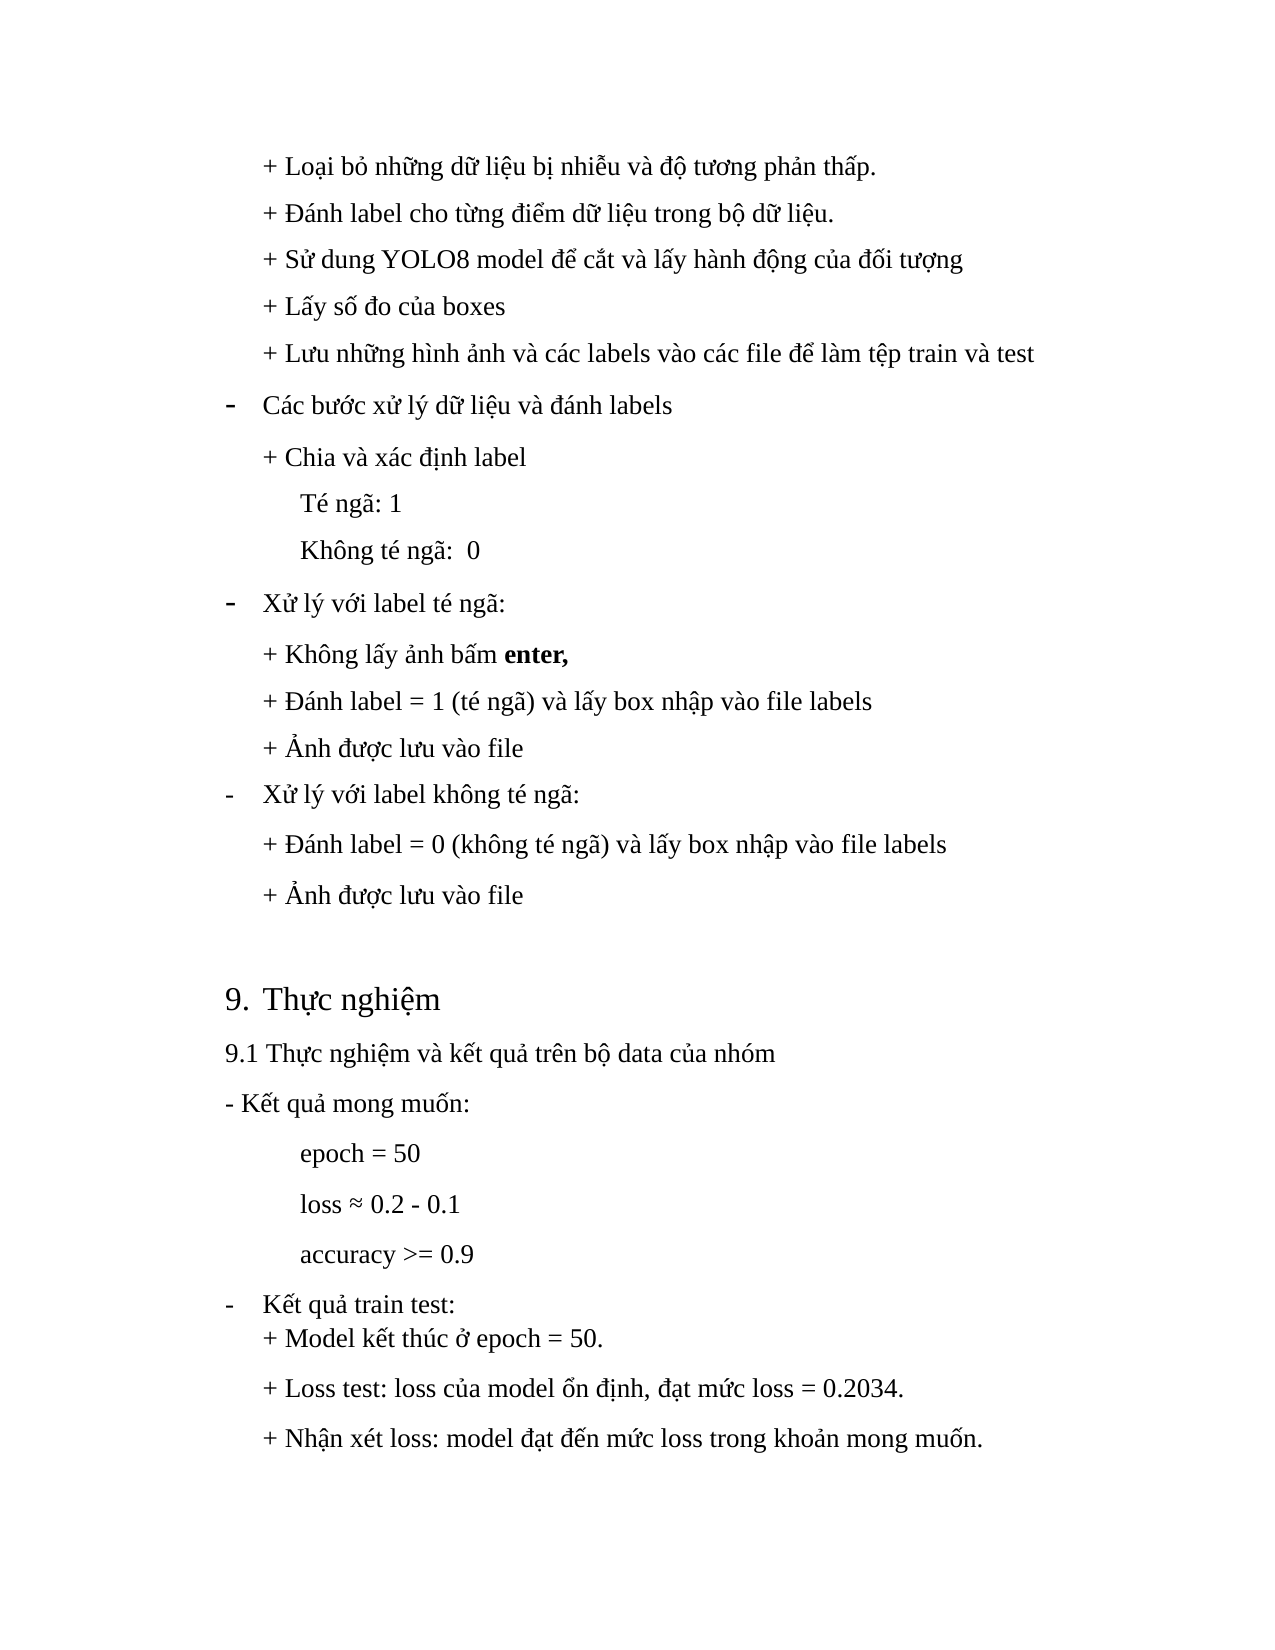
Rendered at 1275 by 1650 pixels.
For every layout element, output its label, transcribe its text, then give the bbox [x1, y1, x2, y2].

list Thực nghiệm [225, 979, 1125, 1017]
text - Kết quả mong muốn: [150, 1087, 1125, 1118]
list + Đánh label cho từng điểm dữ liệu trong bộ dữ liệu. [262, 197, 1125, 228]
text accuracy >= 0.9 [225, 1238, 1125, 1269]
text + Loss test: loss của model ổn định, đạt mức loss = 0.2034. [187, 1372, 1125, 1403]
text + Ảnh được lưu vào file [187, 879, 1125, 910]
list + Loại bỏ những dữ liệu bị nhiễu và độ tương phản thấp. [262, 150, 1125, 181]
list + Model kết thúc ở epoch = 50. [262, 1322, 1125, 1353]
text 9.1 Thực nghiệm và kết quả trên bộ data của nhóm [150, 1037, 1125, 1068]
list + Chia và xác định label [262, 441, 1125, 472]
text + Đánh label = 0 (không té ngã) và lấy box nhập vào file labels [187, 828, 1125, 860]
list Té ngã: 1 [262, 487, 1125, 519]
list Xử lý với label té ngã: [225, 581, 1125, 619]
list Không té ngã: 0 [262, 534, 1125, 565]
list + Lấy số đo của boxes [262, 290, 1125, 321]
text epoch = 50 [225, 1138, 1125, 1169]
list Xử lý với label không té ngã: [225, 778, 1125, 809]
list + Lưu những hình ảnh và các labels vào các file để làm tệp train và test [262, 337, 1125, 368]
text loss 0.2 - 0.1 [225, 1188, 1125, 1219]
list Các bước xử lý dữ liệu và đánh labels [225, 383, 1125, 422]
list Kết quả train test: [225, 1288, 1125, 1319]
list + Đánh label = 1 (té ngã) và lấy box nhập vào file labels [262, 685, 1125, 716]
list + Ảnh được lưu vào file [262, 732, 1125, 763]
list + Không lấy ảnh bấm enter, [262, 638, 1125, 669]
text + Nhận xét loss: model đạt đến mức loss trong khoản mong muốn. [187, 1422, 1125, 1453]
list + Sử dung YOLO8 model để cắt và lấy hành động của đối tượng [262, 243, 1125, 274]
